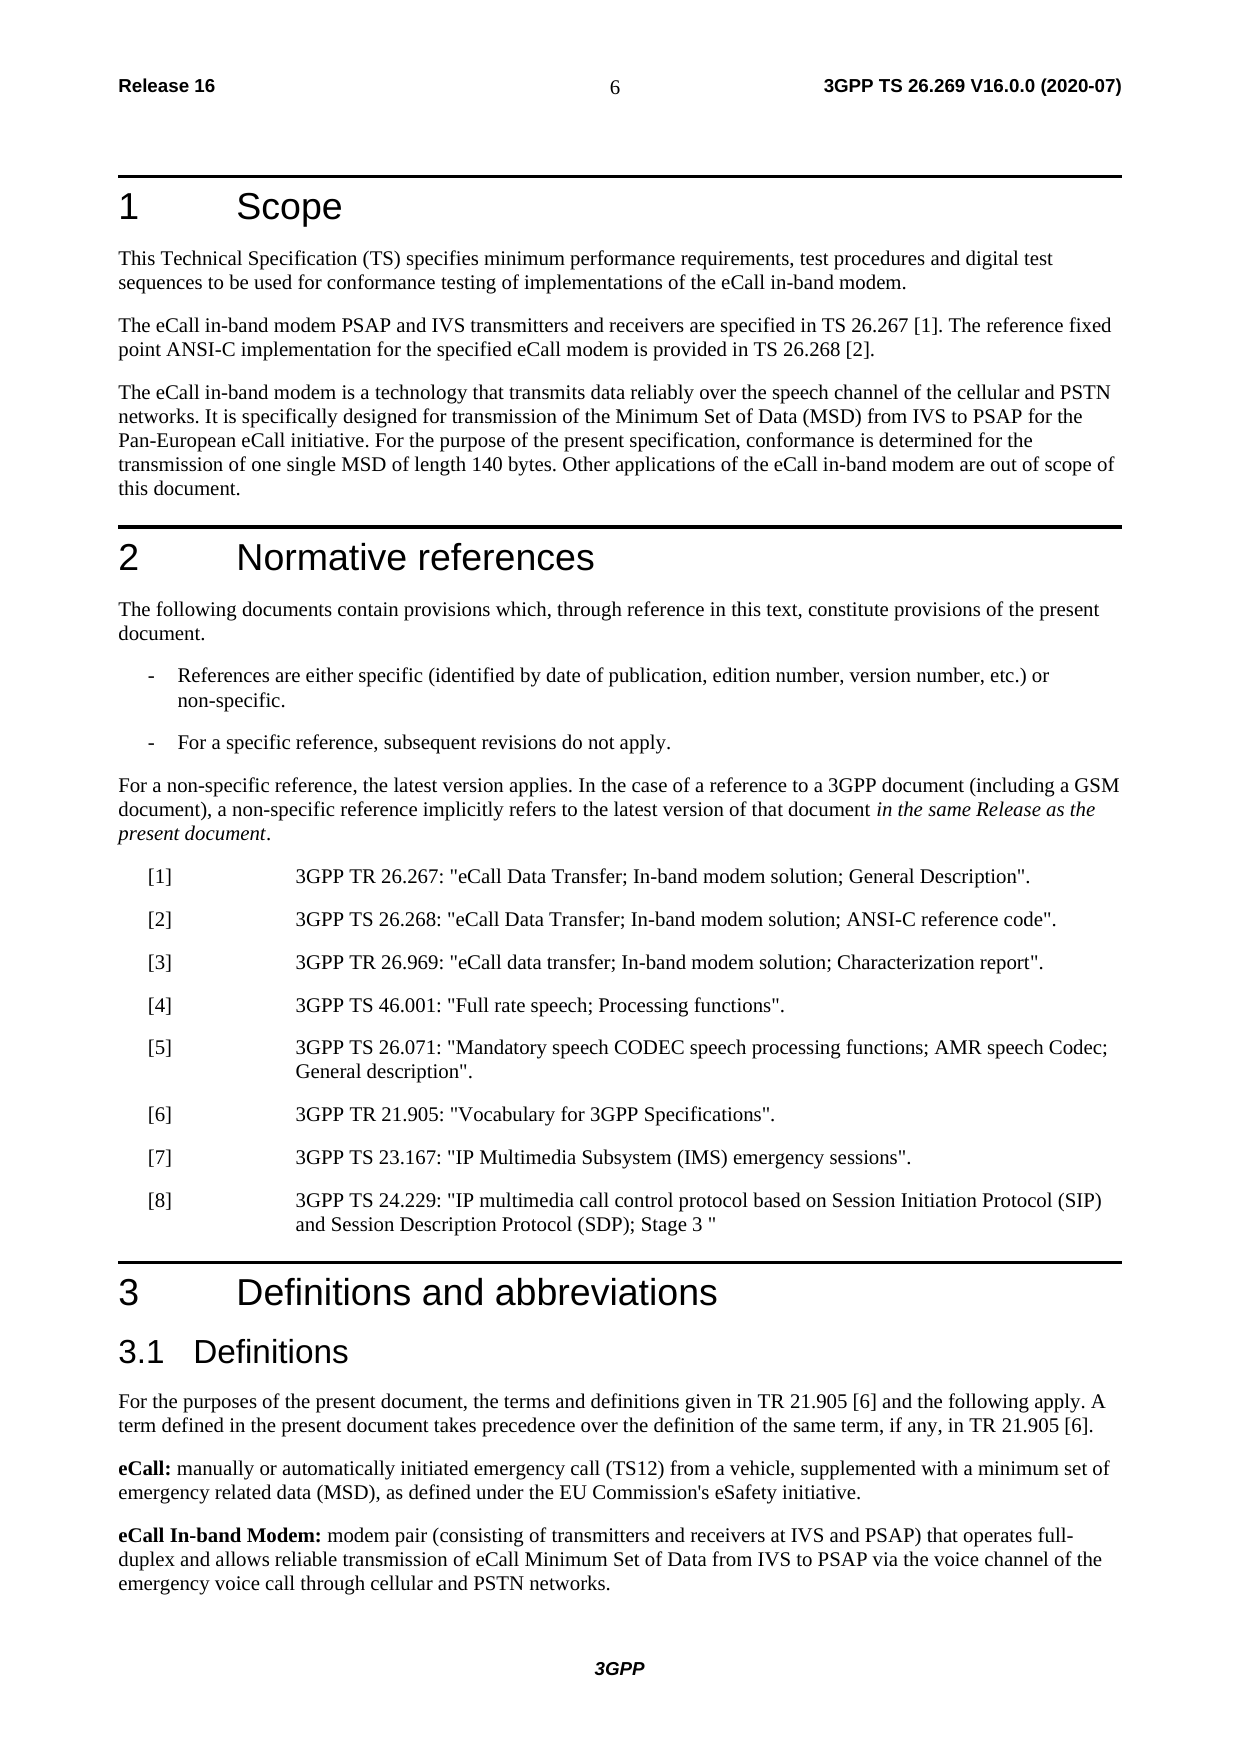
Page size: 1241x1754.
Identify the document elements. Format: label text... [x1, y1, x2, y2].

text [1] 3GPP TR 26.267: "eCall Data Transfer; In-band modem solution; General Description". [148, 864, 1122, 888]
text [5] 3GPP TS 26.071: "Mandatory speech CODEC speech processing functions; AMR speech Codec; General description". [148, 1035, 1122, 1083]
text [6] 3GPP TR 21.905: "Vocabulary for 3GPP Specifications". [148, 1102, 1122, 1126]
subtitle 3 Definitions and abbreviations [118, 1264, 1122, 1313]
text The eCall in-band modem is a technology that transmits data reliably over the speech channel of the cellular and PSTN networks. It is specifically designed for transmission of the Minimum Set of Data (MSD) from IVS to PSAP for the Pan-European eCall initiative. For the purpose of the present specification, conformance is determined for the transmission of one single MSD of length 140 bytes. Other applications of the eCall in-band modem are out of scope of this document. [118, 380, 1122, 500]
text - For a specific reference, subsequent revisions do not apply. [148, 730, 1122, 754]
text [8] 3GPP TS 24.229: "IP multimedia call control protocol based on Session Initiation Protocol (SIP) and Session Description Protocol (SDP); Stage 3 " [148, 1188, 1122, 1236]
text The eCall in-band modem PSAP and IVS transmitters and receivers are specified in TS 26.267 [1]. The reference fixed point ANSI-C implementation for the specified eCall modem is provided in TS 26.268 [2]. [118, 313, 1122, 361]
text eCall In-band Modem: modem pair (consisting of transmitters and receivers at IVS and PSAP) that operates full-duplex and allows reliable transmission of eCall Minimum Set of Data from IVS to PSAP via the voice channel of the emergency voice call through cellular and PSTN networks. [118, 1523, 1122, 1595]
text This Technical Specification (TS) specifies minimum performance requirements, test procedures and digital test sequences to be used for conformance testing of implementations of the eCall in-band modem. [118, 246, 1122, 294]
text For the purposes of the present document, the terms and definitions given in TR 21.905 [6] and the following apply. A term defined in the present document takes precedence over the definition of the same term, if any, in TR 21.905 [6]. [118, 1389, 1122, 1437]
subtitle 1 Scope [118, 178, 1122, 227]
text [4] 3GPP TS 46.001: "Full rate speech; Processing functions". [148, 992, 1122, 1017]
text [2] 3GPP TS 26.268: "eCall Data Transfer; In-band modem solution; ANSI-C reference code". [148, 907, 1122, 931]
subtitle 3.1 Definitions [118, 1332, 1122, 1371]
text The following documents contain provisions which, through reference in this text, constitute provisions of the present document. [118, 597, 1122, 645]
text [7] 3GPP TS 23.167: "IP Multimedia Subsystem (IMS) emergency sessions". [148, 1145, 1122, 1169]
text eCall: manually or automatically initiated emergency call (TS12) from a vehicle, supplemented with a minimum set of emergency related data (MSD), as defined under the EU Commission's eSafety initiative. [118, 1456, 1122, 1504]
text [3] 3GPP TR 26.969: "eCall data transfer; In-band modem solution; Characterization report". [148, 950, 1122, 974]
text For a non-specific reference, the latest version applies. In the case of a reference to a 3GPP document (including a GSM document), a non-specific reference implicitly refers to the latest version of that document in the same Release as the present document. [118, 773, 1122, 845]
text - References are either specific (identified by date of publication, edition number, version number, etc.) or non-specific. [148, 663, 1122, 712]
subtitle 2 Normative references [118, 529, 1122, 578]
